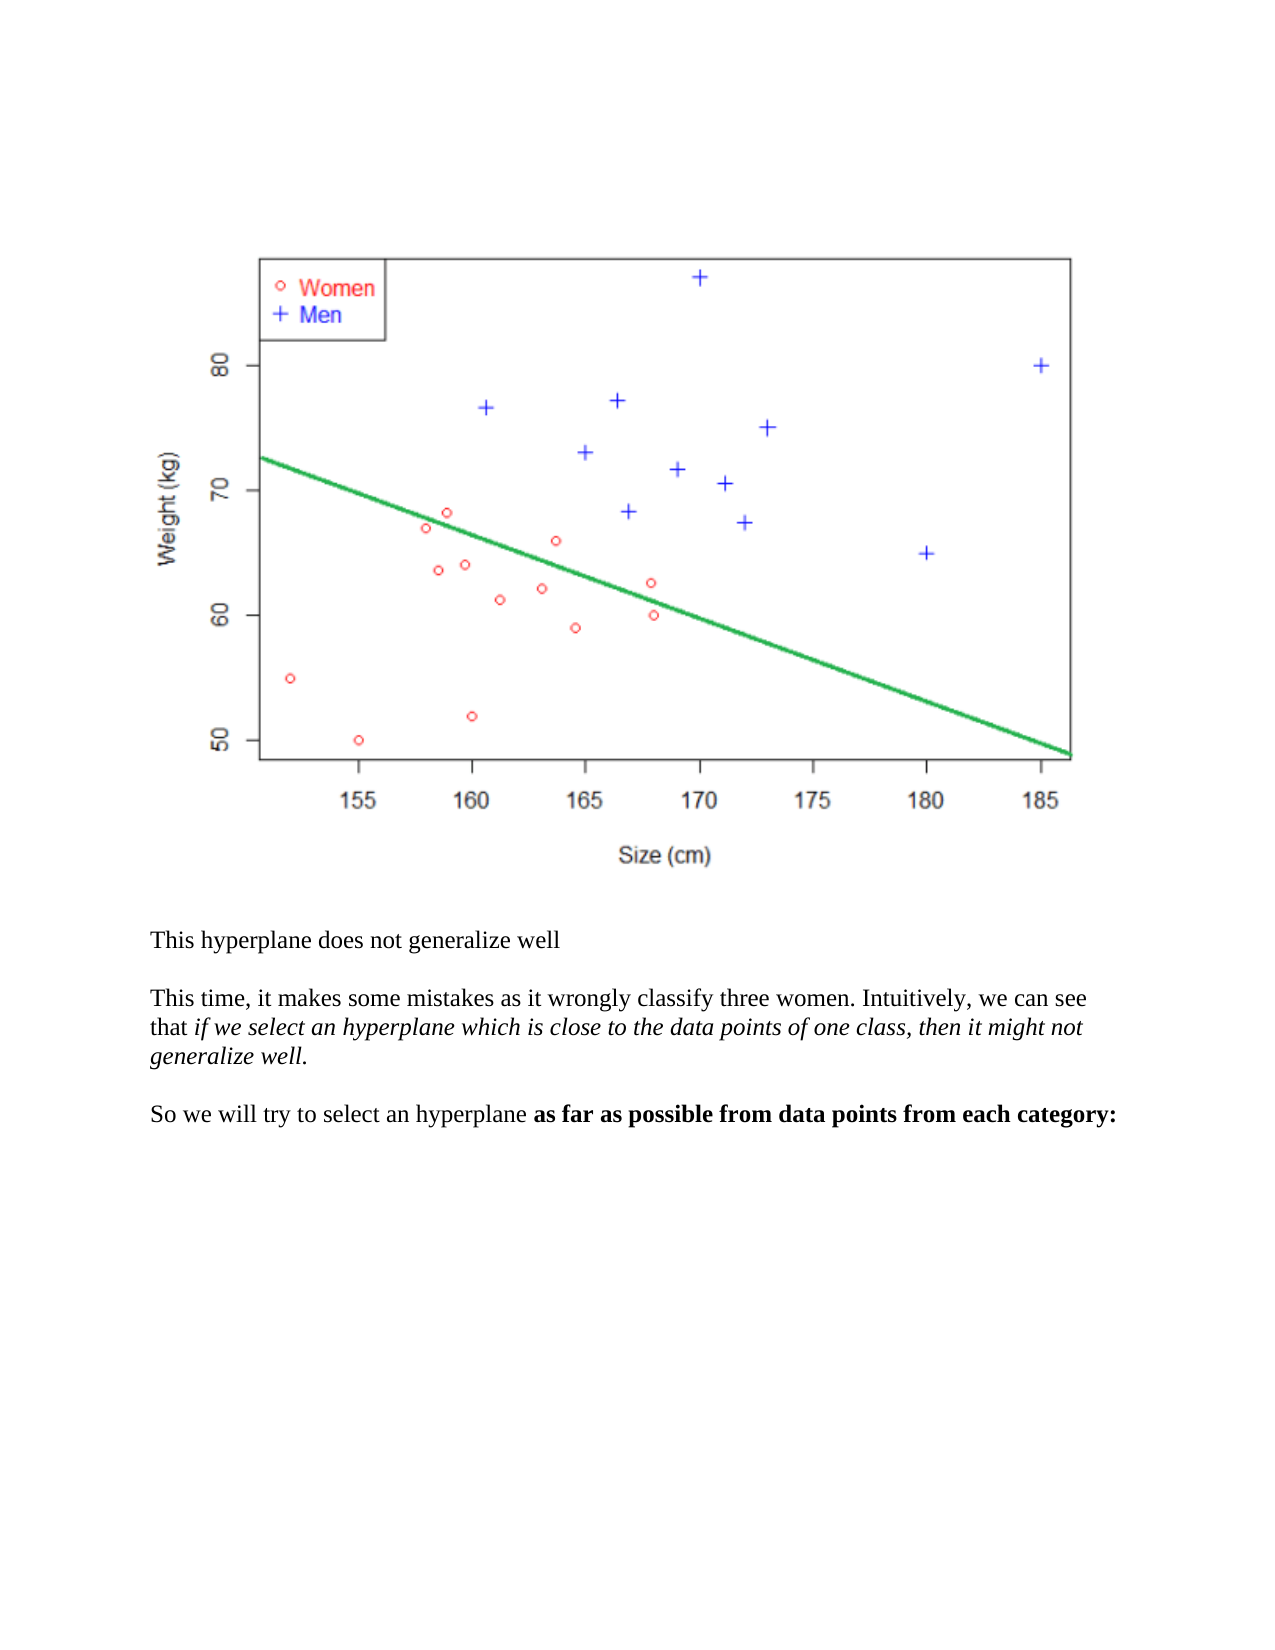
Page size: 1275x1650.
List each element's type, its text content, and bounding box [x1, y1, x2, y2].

text So we will try to select an hyperplane as far as possible from data points from each category: [150, 1099, 1125, 1127]
text This hyperplane does not generalize well [150, 925, 1125, 954]
picture [150, 150, 1126, 897]
text This time, it makes some mistakes as it wrongly classify three women. Intuitively, we can see that if we select an hyperplane which is close to the data points of one class, then it might not generalize well. [150, 983, 1125, 1069]
